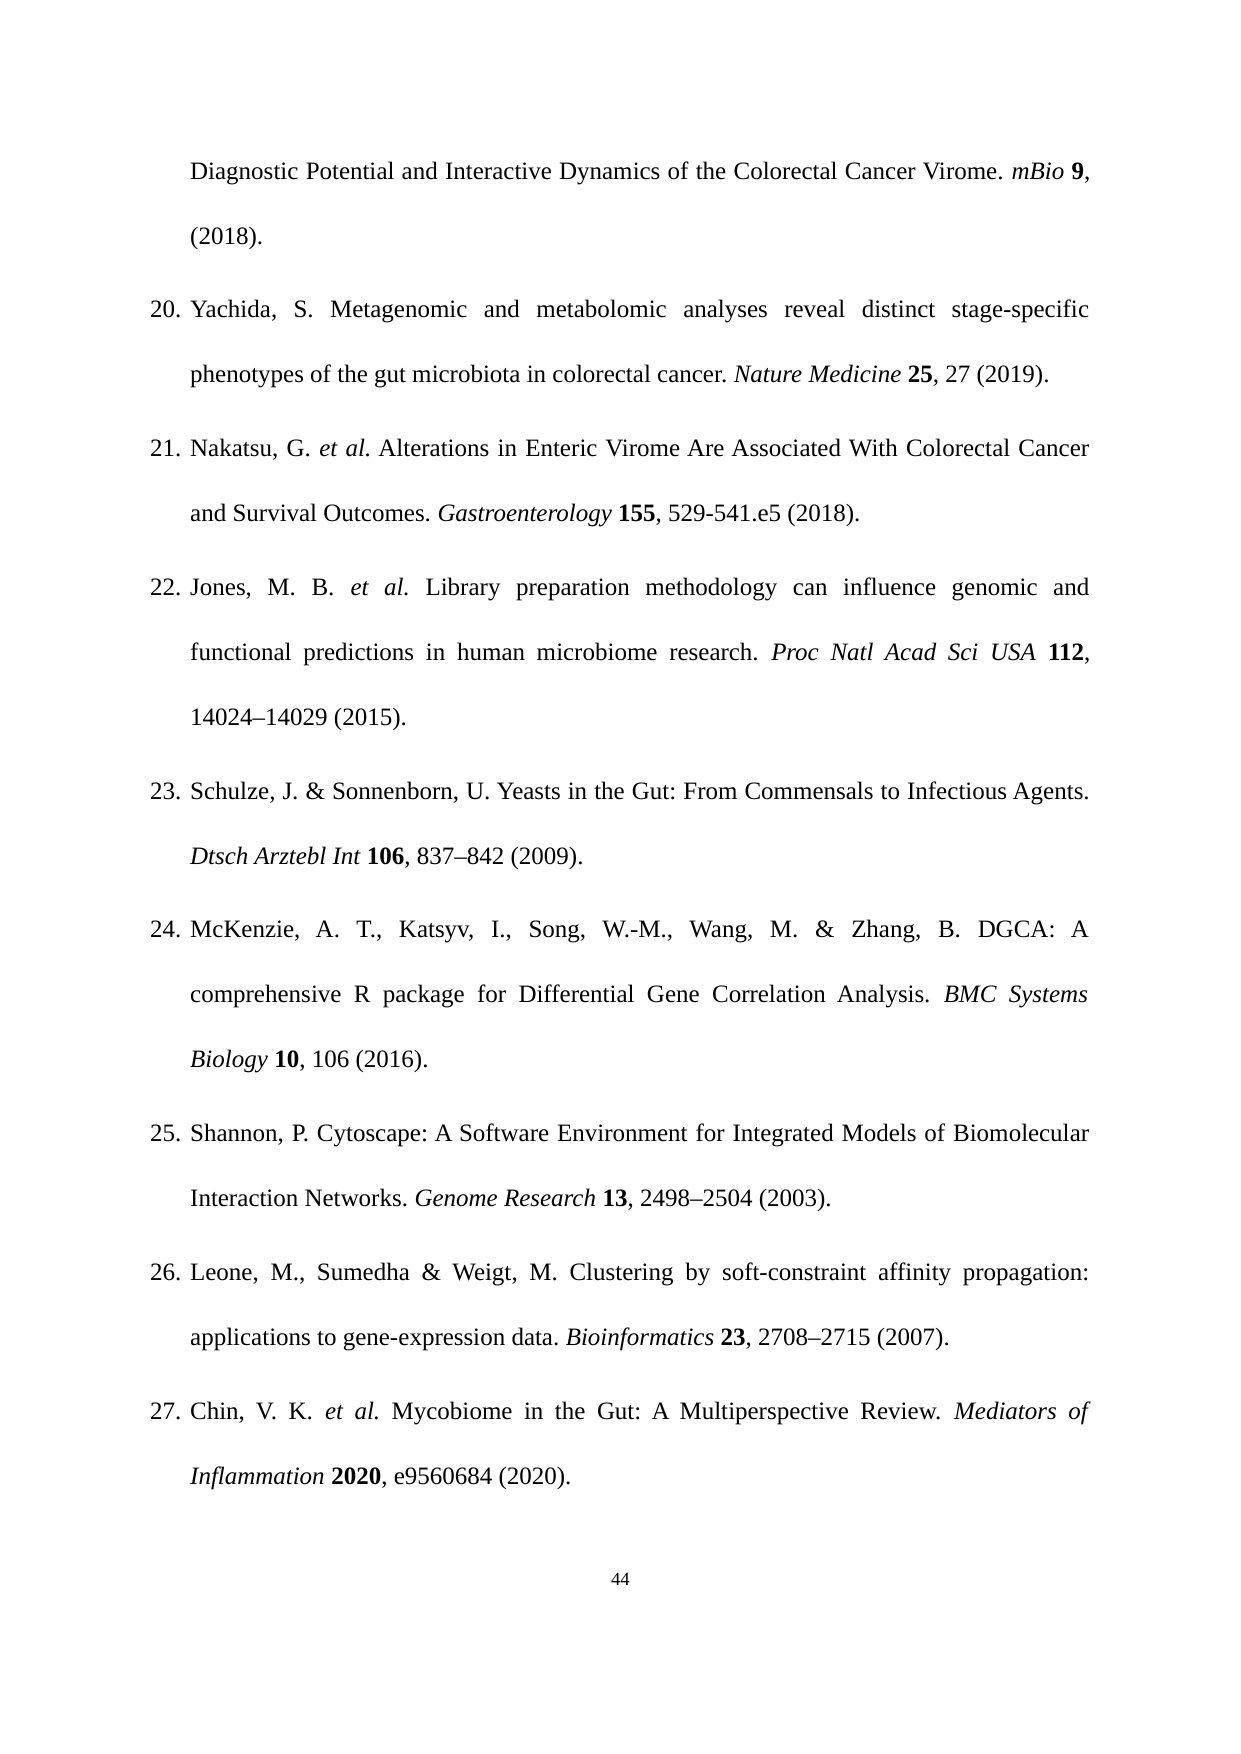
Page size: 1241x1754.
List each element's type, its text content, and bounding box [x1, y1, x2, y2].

text 22. Jones, M. B. et al. Library preparation methodology can influence genomic and functional predictions in human microbiome research. Proc Natl Acad Sci USA 112, 14024–14029 (2015). [150, 570, 1090, 733]
text 21. Nakatsu, G. et al. Alterations in Enteric Virome Are Associated With Colorectal Cancer and Survival Outcomes. Gastroenterology 155, 529-541.e5 (2018). [150, 431, 1090, 529]
text 26. Leone, M., Sumedha & Weigt, M. Clustering by soft-constraint affinity propagation: applications to gene-expression data. Bioinformatics 23, 2708–2715 (2007). [150, 1255, 1090, 1353]
text 20. Yachida, S. Metagenomic and metabolomic analyses reveal distinct stage-specific phenotypes of the gut microbiota in colorectal cancer. Nature Medicine 25, 27 (2019). [150, 293, 1090, 390]
text 23. Schulze, J. & Sonnenborn, U. Yeasts in the Gut: From Commensals to Infectious Agents. Dtsch Arztebl Int 106, 837–842 (2009). [150, 774, 1090, 871]
text 24. McKenzie, A. T., Katsyv, I., Song, W.-M., Wang, M. & Zhang, B. DGCA: A comprehensive R package for Differential Gene Correlation Analysis. BMC Systems Biology 10, 106 (2016). [150, 913, 1090, 1075]
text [150, 154, 1090, 251]
text 27. Chin, V. K. et al. Mycobiome in the Gut: A Multiperspective Review. Mediators of Inflammation 2020, e9560684 (2020). [150, 1394, 1090, 1491]
text 25. Shannon, P. Cytoscape: A Software Environment for Integrated Models of Biomolecular Interaction Networks. Genome Research 13, 2498–2504 (2003). [150, 1116, 1090, 1214]
